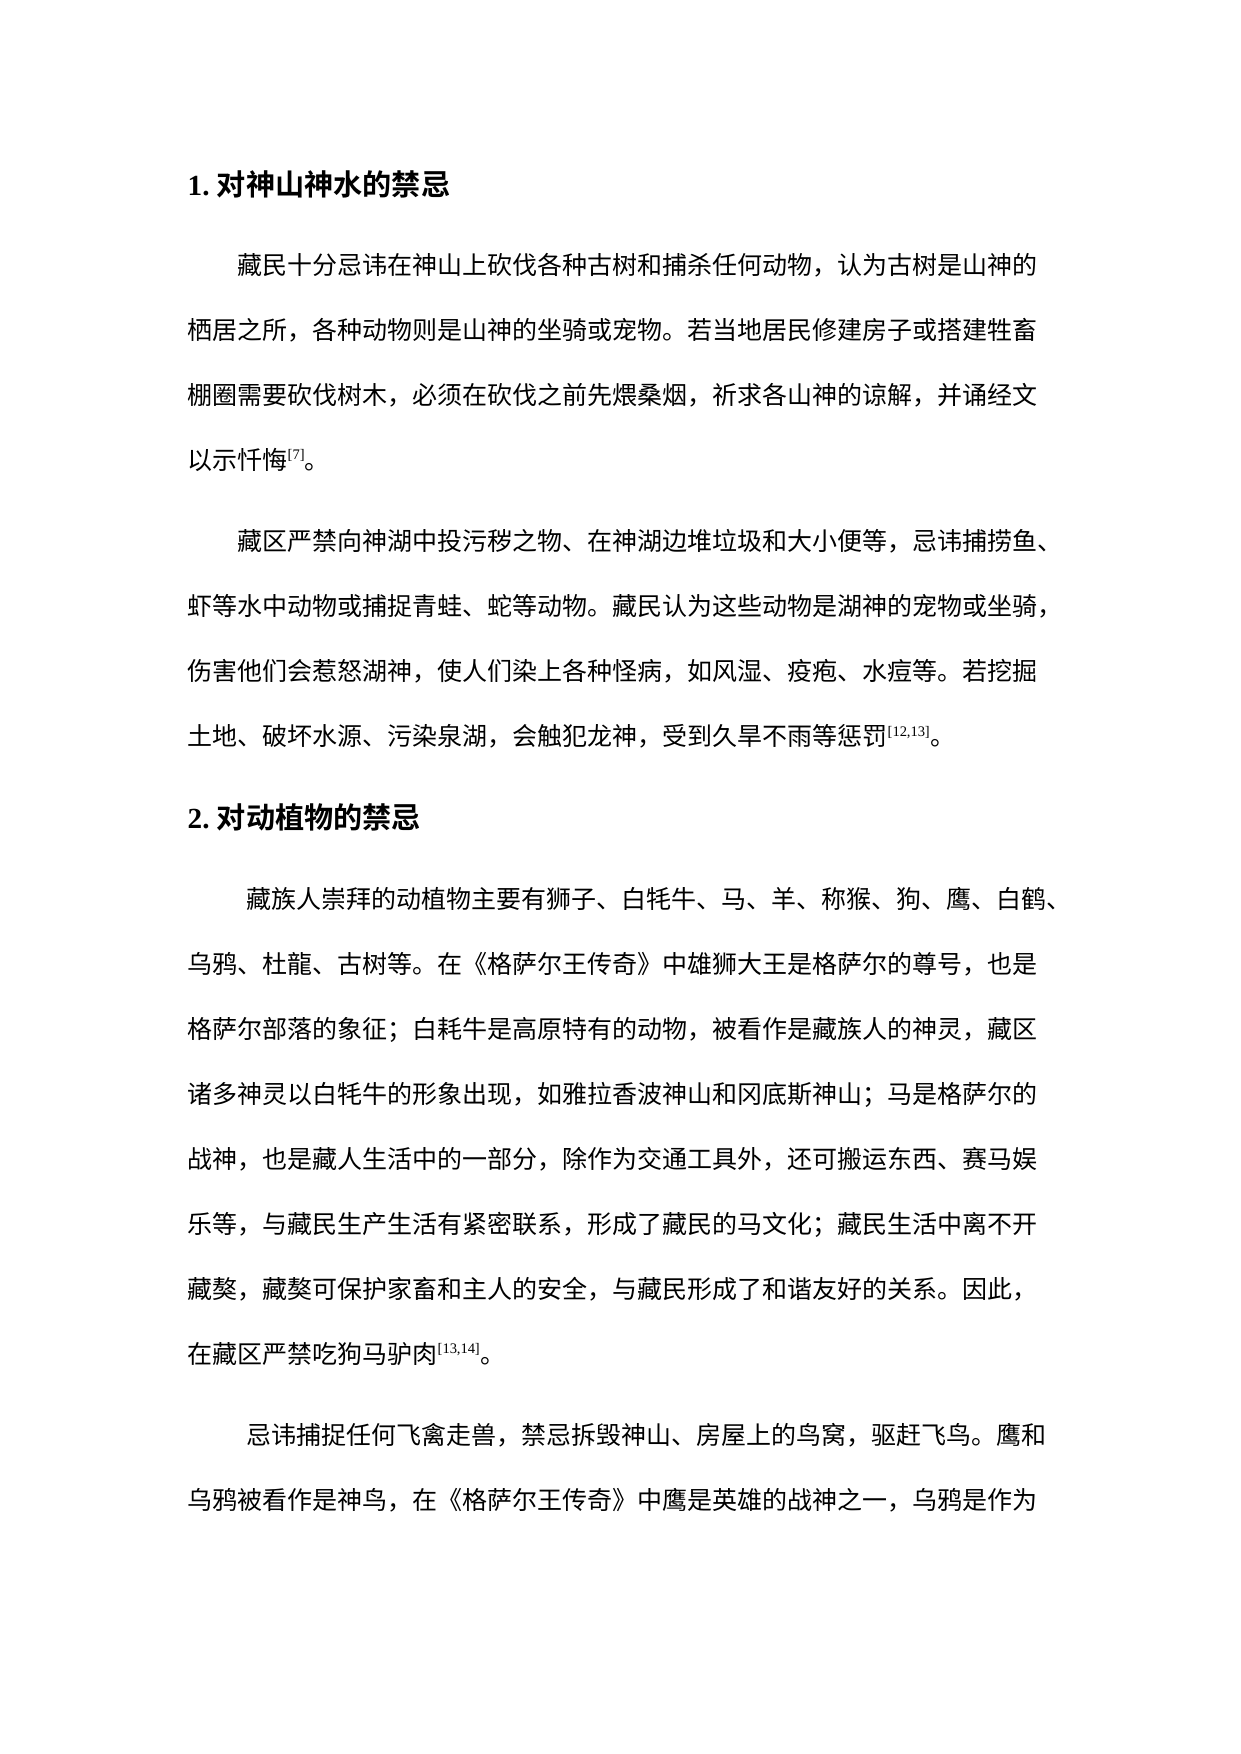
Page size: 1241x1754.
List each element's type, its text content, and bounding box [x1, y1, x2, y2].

text 藏族人崇拜的动植物主要有狮子、白牦牛、马、羊、称猴、狗、鹰、白鹤、乌鸦、杜龍、古树等。在《格萨尔王传奇》中雄狮大王是格萨尔的尊号，也是格萨尔部落的象征；白耗牛是高原特有的动物，被看作是藏族人的神灵，藏区诸多神灵以白牦牛的形象出现，如雅拉香波神山和冈底斯神山；马是格萨尔的战神，也是藏人生活中的一部分，除作为交通工具外，还可搬运东西、赛马娱乐等，与藏民生产生活有紧密联系，形成了藏民的马文化；藏民生活中离不开藏獒，藏獒可保护家畜和主人的安全，与藏民形成了和谐友好的关系。因此，在藏区严禁吃狗马驴肉[13,14]。 [187, 865, 1053, 1385]
text 1. 对神山神水的禁忌 [187, 150, 1053, 215]
text 2. 对动植物的禁忌 [187, 784, 1053, 849]
text 藏民十分忌讳在神山上砍伐各种古树和捕杀任何动物，认为古树是山神的栖居之所，各种动物则是山神的坐骑或宠物。若当地居民修建房子或搭建牲畜棚圈需要砍伐树木，必须在砍伐之前先煨桑烟，祈求各山神的谅解，并诵经文以示忏悔[7]。 [187, 231, 1053, 491]
text 藏区严禁向神湖中投污秽之物、在神湖边堆垃圾和大小便等，忌讳捕捞鱼、虾等水中动物或捕捉青蛙、蛇等动物。藏民认为这些动物是湖神的宠物或坐骑，伤害他们会惹怒湖神，使人们染上各种怪病，如风湿、疫疱、水痘等。若挖掘土地、破坏水源、污染泉湖，会触犯龙神，受到久旱不雨等惩罚[12,13]。 [187, 507, 1053, 767]
